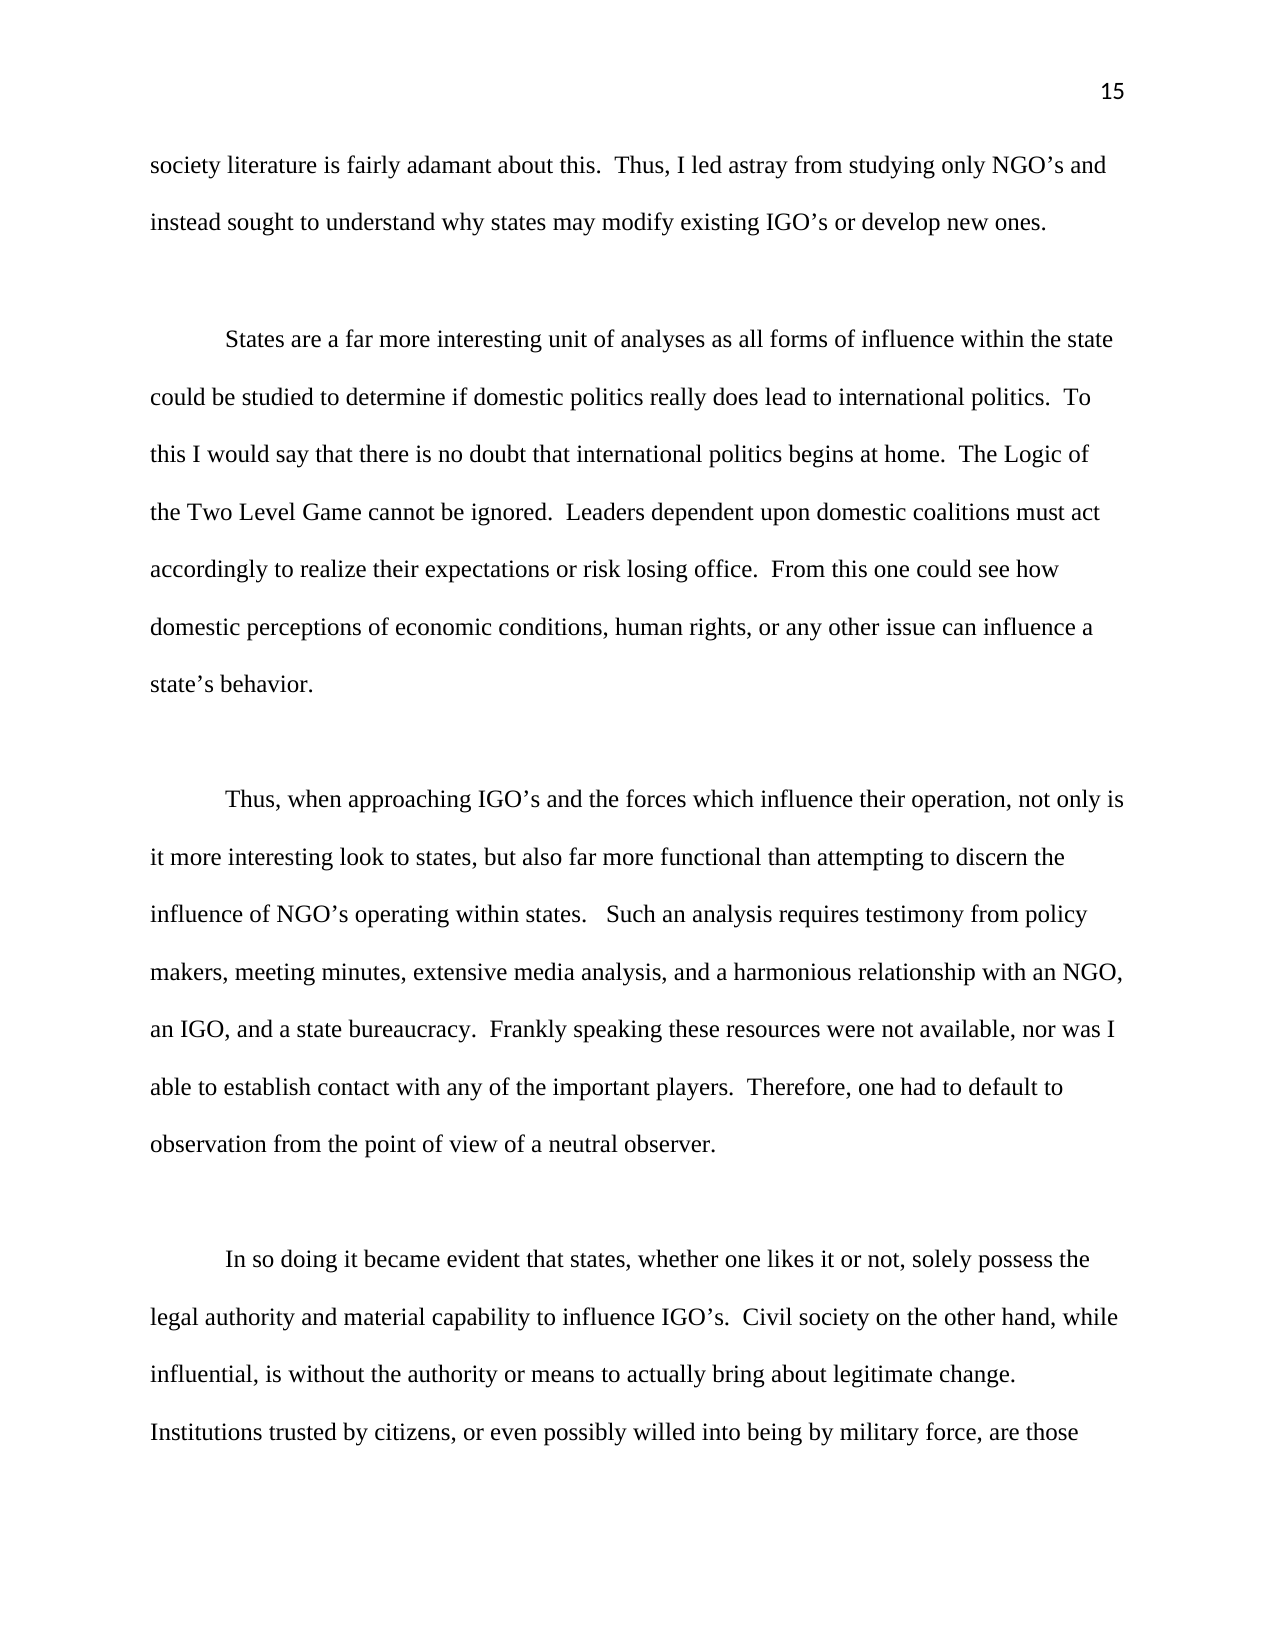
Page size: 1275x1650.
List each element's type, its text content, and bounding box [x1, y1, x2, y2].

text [150, 1244, 1125, 1446]
text Thus, when approaching IGO’s and the forces which influence their operation, not only is it more interesting look to states, but also far more functional than attempting to discern the influence of NGO’s operating within states. Such an analysis requires testimony from policy makers, meeting minutes, extensive media analysis, and a harmonious relationship with an NGO, an IGO, and a state bureaucracy. Frankly speaking these resources were not available, nor was I able to establish contact with any of the important players. Therefore, one had to default to observation from the point of view of a neutral observer. [150, 784, 1125, 1158]
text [150, 150, 1125, 236]
text States are a far more interesting unit of analyses as all forms of influence within the state could be studied to determine if domestic politics really does lead to international politics. To this I would say that there is no doubt that international politics begins at home. The Logic of the Two Level Game cannot be ignored. Leaders dependent upon domestic coalitions must act accordingly to realize their expectations or risk losing office. From this one could see how domestic perceptions of economic conditions, human rights, or any other issue can influence a state’s behavior. [150, 324, 1125, 698]
